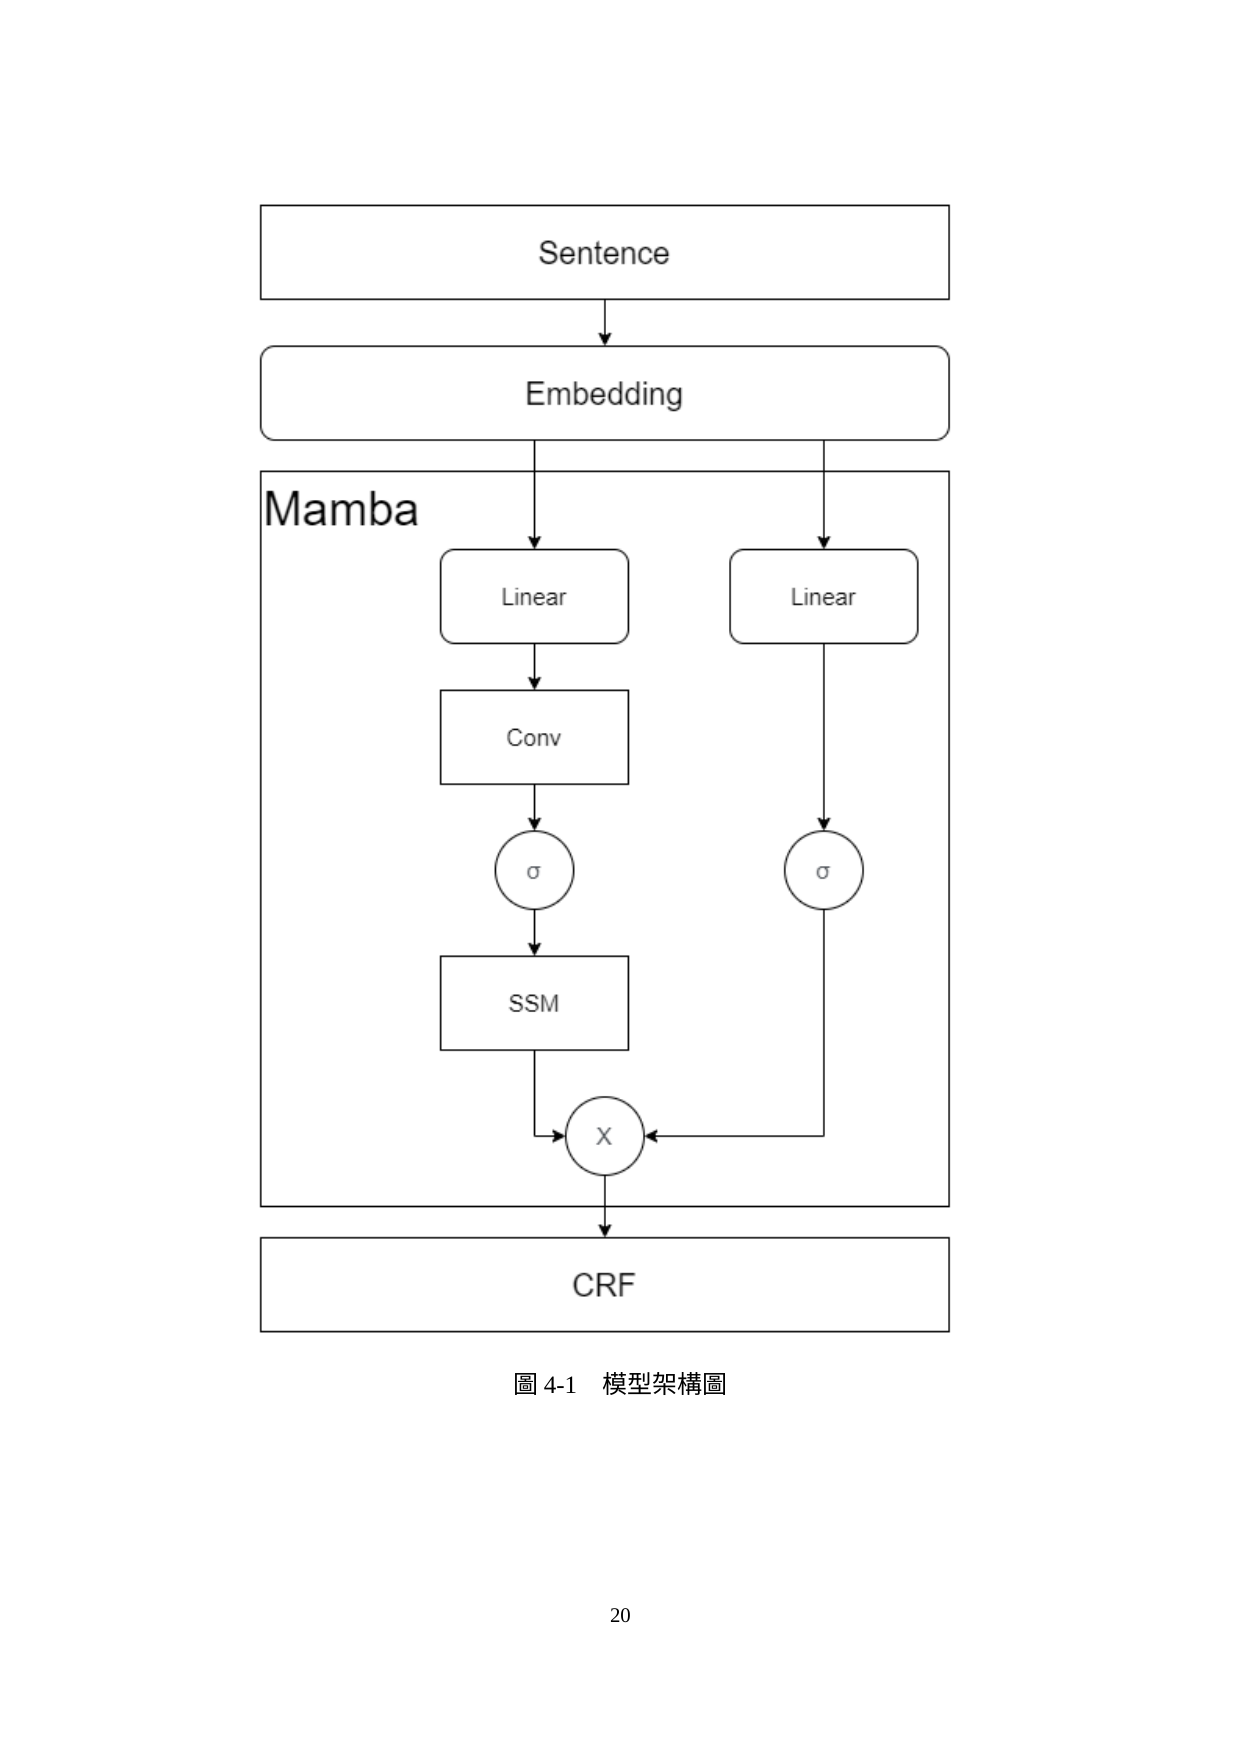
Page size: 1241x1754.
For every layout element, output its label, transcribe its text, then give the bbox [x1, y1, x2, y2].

text 圖4-1 模型架構圖 [187, 1364, 1053, 1401]
picture [237, 163, 971, 1358]
